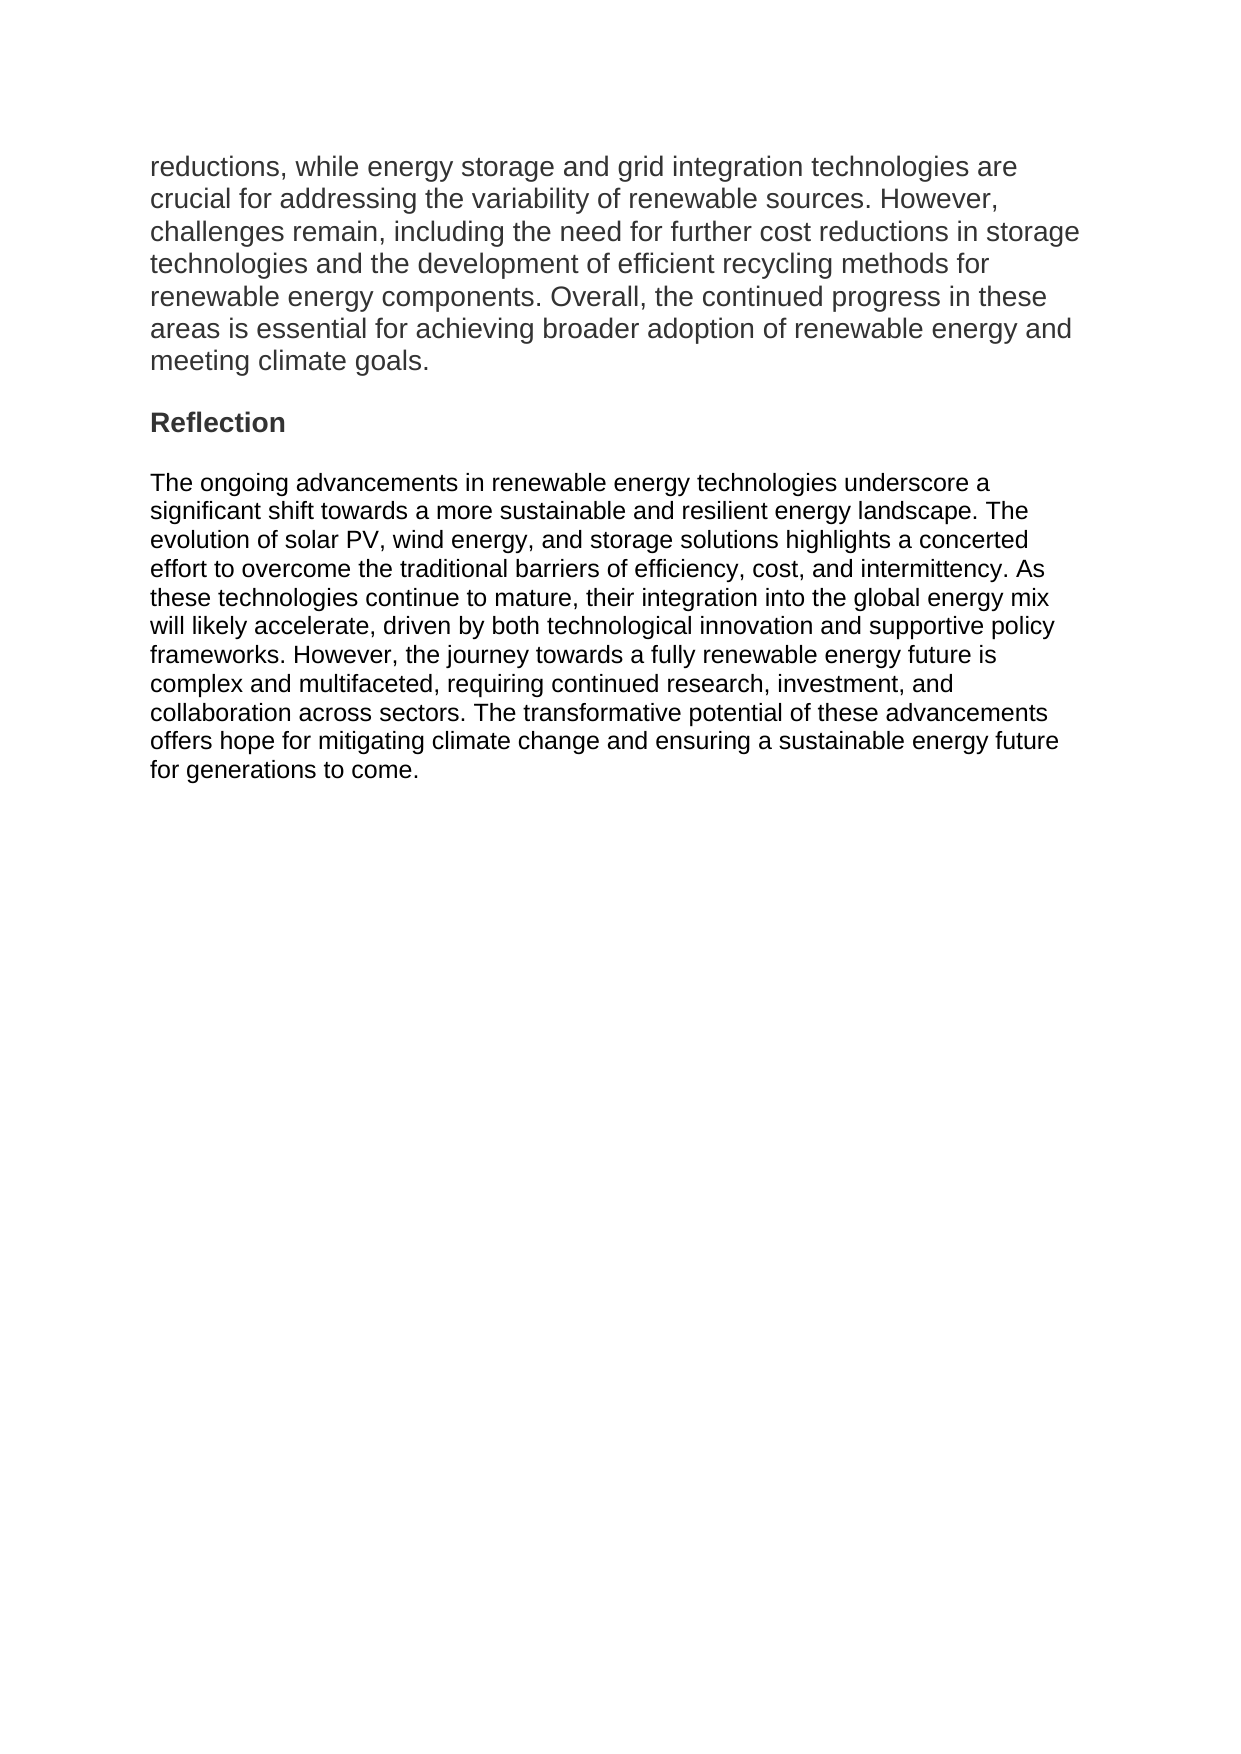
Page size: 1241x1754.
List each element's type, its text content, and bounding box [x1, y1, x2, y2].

text The ongoing advancements in renewable energy technologies underscore a significant shift towards a more sustainable and resilient energy landscape. The evolution of solar PV, wind energy, and storage solutions highlights a concerted effort to overcome the traditional barriers of efficiency, cost, and intermittency. As these technologies continue to mature, their integration into the global energy mix will likely accelerate, driven by both technological innovation and supportive policy frameworks. However, the journey towards a fully renewable energy future is complex and multifaceted, requiring continued research, investment, and collaboration across sectors. The transformative potential of these advancements offers hope for mitigating climate change and ensuring a sustainable energy future for generations to come. [150, 467, 1090, 784]
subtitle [150, 150, 1090, 377]
subtitle Reflection [150, 406, 1090, 438]
